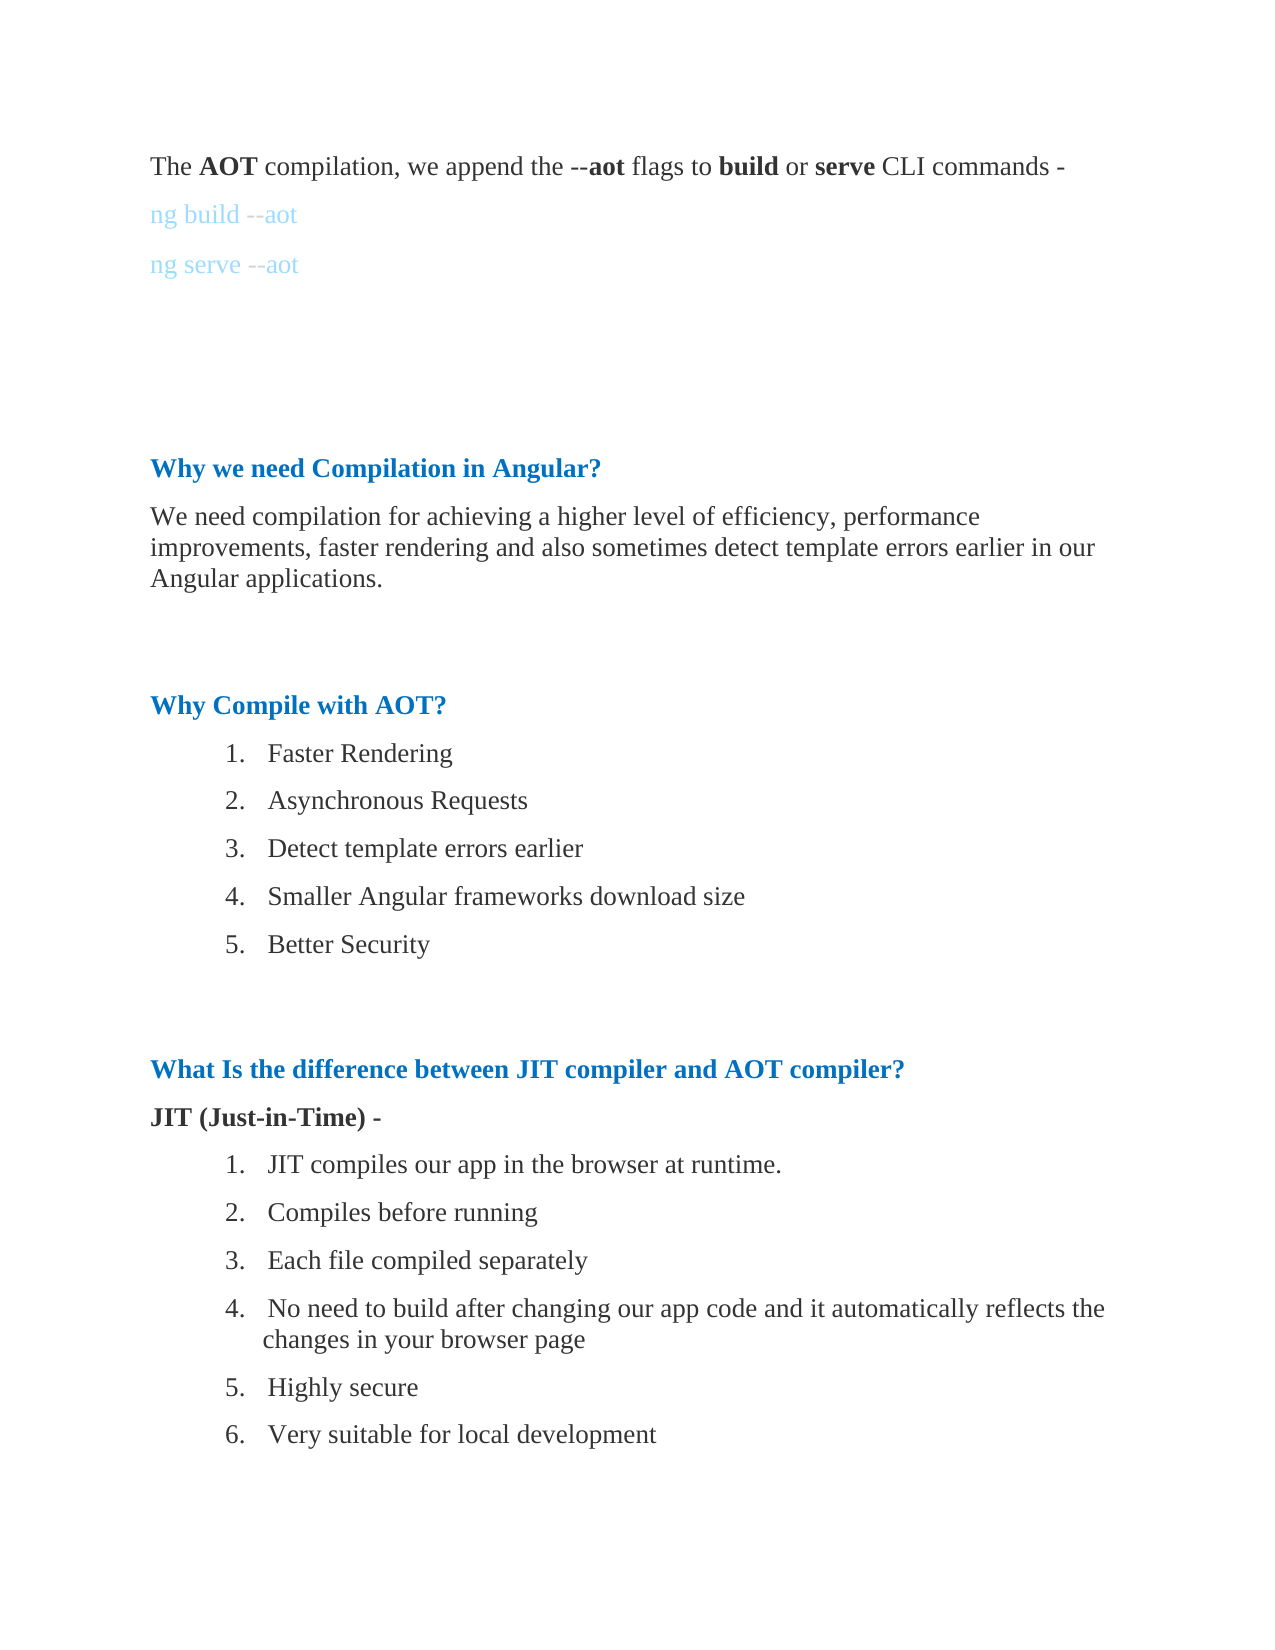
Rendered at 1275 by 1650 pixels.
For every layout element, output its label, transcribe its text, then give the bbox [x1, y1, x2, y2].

text JIT (Just-in-Time) - [150, 1101, 1125, 1132]
text 4. Smaller Angular frameworks download size [225, 881, 1125, 912]
text 6. Very suitable for local development [225, 1419, 1125, 1450]
text 3. Each file compiled separately [225, 1244, 1125, 1276]
text 5. Highly secure [225, 1371, 1125, 1402]
text ng build --aot [150, 198, 1125, 229]
text 5. Better Security [225, 928, 1125, 959]
text What Is the difference between JIT compiler and AOT compiler? [150, 1053, 1125, 1084]
text Why we need Compilation in Angular? [150, 452, 1125, 483]
text 4. No need to build after changing our app code and it automatically reflects the changes in your browser page [225, 1292, 1125, 1354]
text 1. JIT compiles our app in the browser at runtime. [225, 1149, 1125, 1180]
text 3. Detect template errors earlier [225, 833, 1125, 864]
text We need compilation for achieving a higher level of efficiency, performance improvements, faster rendering and also sometimes detect template errors earlier in our Angular applications. [150, 500, 1125, 594]
text Why Compile with AOT? [150, 689, 1125, 720]
text 2. Compiles before running [225, 1197, 1125, 1228]
text 1. Faster Rendering [225, 737, 1125, 768]
text 2. Asynchronous Requests [225, 785, 1125, 816]
text ng serve --aot [150, 248, 1125, 279]
text The AOT compilation, we append the --aot flags to build or serve CLI commands - [150, 150, 1125, 181]
